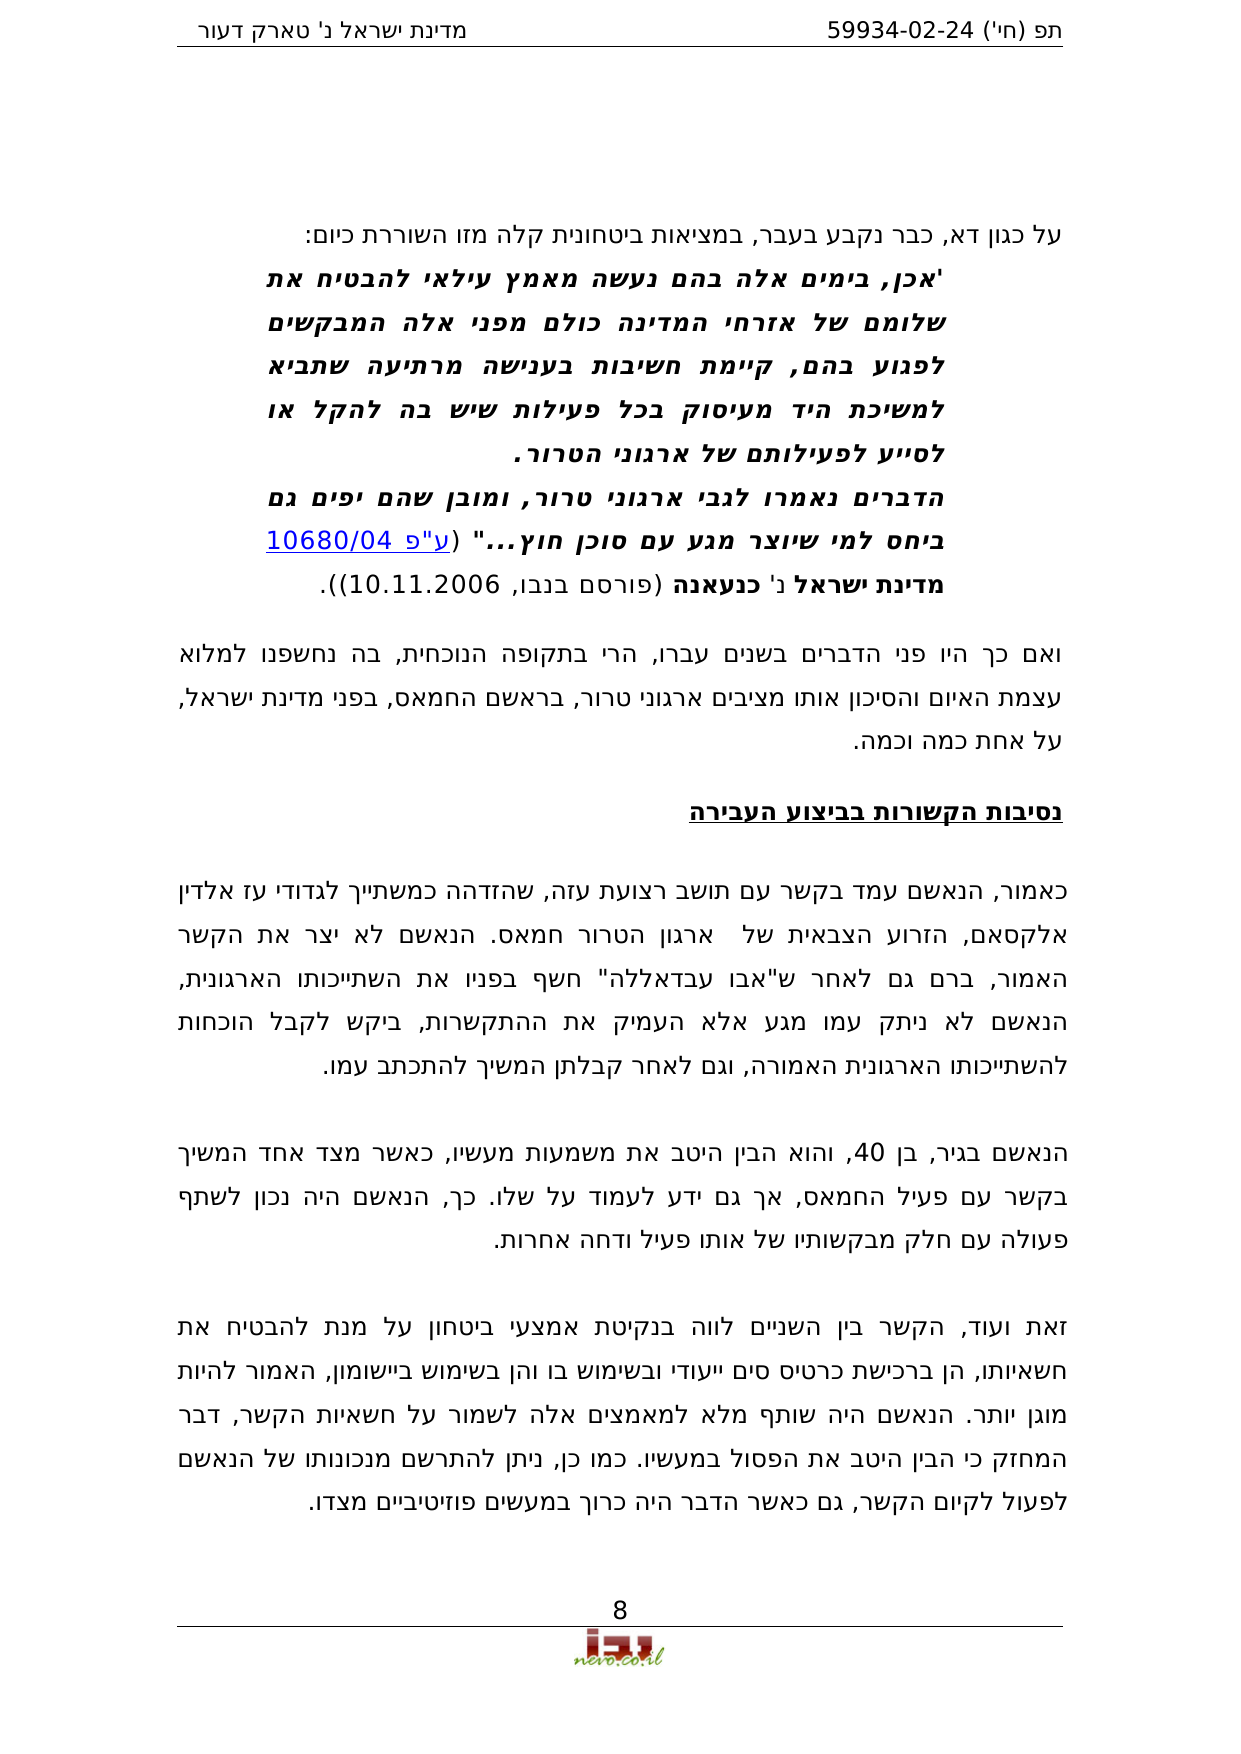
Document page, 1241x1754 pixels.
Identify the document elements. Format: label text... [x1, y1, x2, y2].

text הנאשם בגיר, בן 40, והוא הבין היטב את משמעות מעשיו, כאשר מצד אחד המשיך בקשר עם פעיל החמאס, אך גם ידע לעמוד על שלו. כך, הנאשם היה נכון לשתף פעולה עם חלק מבקשותיו של אותו פעיל ודחה אחרות. [177, 1138, 1069, 1255]
text ואם כך היו פני הדברים בשנים עברו, הרי בתקופה הנוכחית, בה נחשפנו למלוא עצמת האיום והסיכון אותו מציבים ארגוני טרור, בראשם החמאס, בפני מדינת ישראל, על אחת כמה וכמה. [177, 639, 1063, 756]
list על כגון דא, כבר נקבע בעבר, במציאות ביטחונית קלה מזו השוררת כיום: [177, 220, 1063, 249]
text נסיבות הקשורות בביצוע העבירה [177, 797, 1063, 826]
text כאמור, הנאשם עמד בקשר עם תושב רצועת עזה, שהזדהה כמשתייך לגדודי עז אלדין אלקסאם, הזרוע הצבאית של ארגון הטרור חמאס. הנאשם לא יצר את הקשר האמור, ברם גם לאחר ש"אבו עבדאללה" חשף בפניו את השתייכותו הארגונית, הנאשם לא ניתק עמו מגע אלא העמיק את ההתקשרות, ביקש לקבל הוכחות להשתייכותו הארגונית האמורה, וגם לאחר קבלתן המשיך להתכתב עמו. [177, 876, 1069, 1081]
text זאת ועוד, הקשר בין השניים לווה בנקיטת אמצעי ביטחון על מנת להבטיח את חשאיותו, הן ברכישת כרטיס סים ייעודי ובשימוש בו והן בשימוש ביישומון, האמור להיות מוגן יותר. הנאשם היה שותף מלא למאמצים אלה לשמור על חשאיות הקשר, דבר המחזק כי הבין היטב את הפסול במעשיו. כמו כן, ניתן להתרשם מנכונותו של הנאשם לפעול לקיום הקשר, גם כאשר הדבר היה כרוך במעשים פוזיטיביים מצדו. [177, 1313, 1069, 1517]
text הדברים נאמרו לגבי ארגוני טרור, ומובן שהם יפים גם ביחס למי שיוצר מגע עם סוכן חוץ..." (ע"פ 10680/04 מדינת ישראל נ' כנעאנה (פורסם בנבו, 10.11.2006)). [266, 483, 945, 599]
picture [574, 1628, 666, 1667]
text 'אכן, בימים אלה בהם נעשה מאמץ עילאי להבטיח את שלומם של אזרחי המדינה כולם מפני אלה המבקשים לפגוע בהם, קיימת חשיבות בענישה מרתיעה שתביא למשיכת היד מעיסוק בכל פעילות שיש בה להקל או לסייע לפעילותם של ארגוני הטרור. [266, 264, 945, 468]
